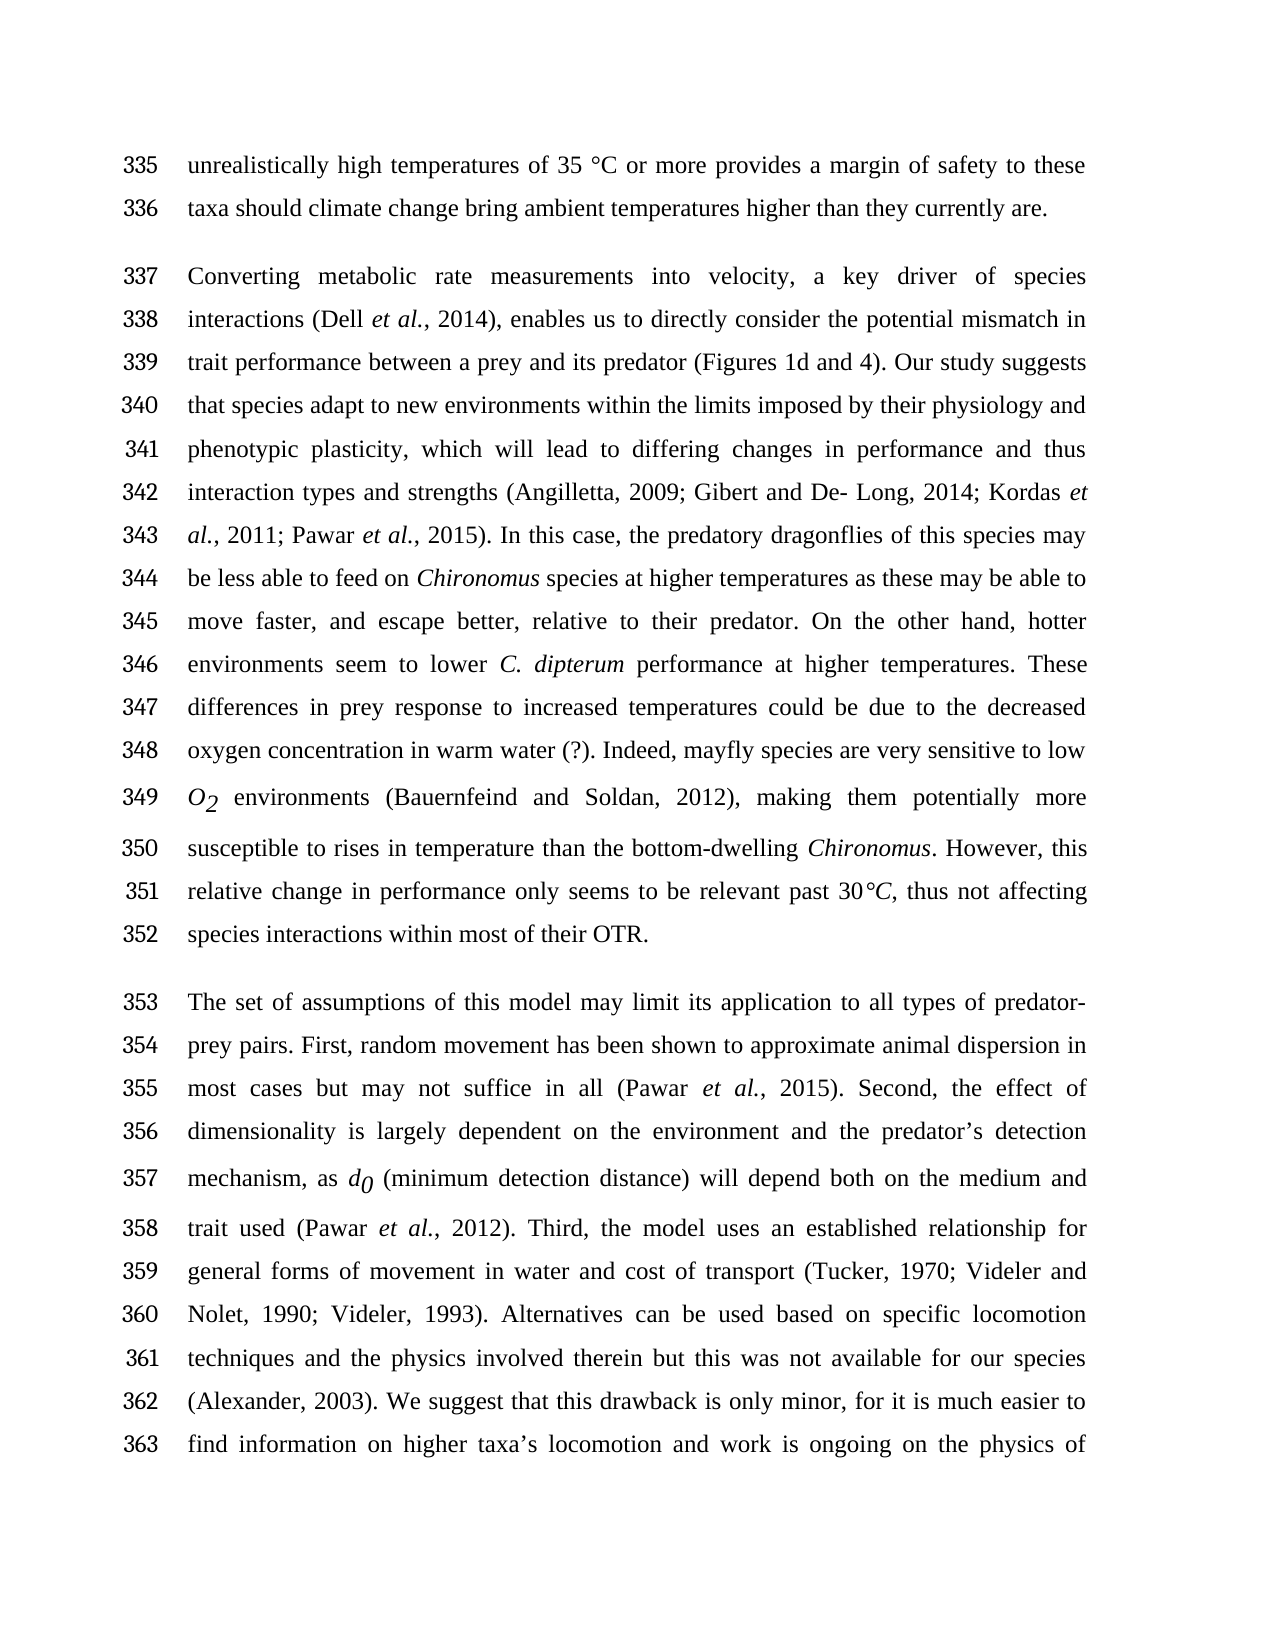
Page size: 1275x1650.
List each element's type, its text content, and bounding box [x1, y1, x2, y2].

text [187, 150, 1087, 222]
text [187, 987, 1087, 1458]
text Converting metabolic rate measurements into velocity, a key driver of species interactions (Dell et al., 2014), enables us to directly consider the potential mismatch in trait performance between a prey and its predator (Figures 1d and 4). Our study suggests that species adapt to new environments within the limits imposed by their physiology and phenotypic plasticity, which will lead to differing changes in performance and thus interaction types and strengths (Angilletta, 2009; Gibert and De- Long, 2014; Kordas et al., 2011; Pawar et al., 2015). In this case, the predatory dragonflies of this species may be less able to feed on Chironomus species at higher temperatures as these may be able to move faster, and escape better, relative to their predator. On the other hand, hotter environments seem to lower C. dipterum performance at higher temperatures. These differences in prey response to increased temperatures could be due to the decreased oxygen concentration in warm water (?). Indeed, mayfly species are very sensitive to low O2 environments (Bauernfeind and Soldan, 2012), making them potentially more susceptible to rises in temperature than the bottom-dwelling Chironomus. However, this relative change in performance only seems to be relevant past 30°C, thus not affecting species interactions within most of their OTR. [187, 261, 1087, 948]
